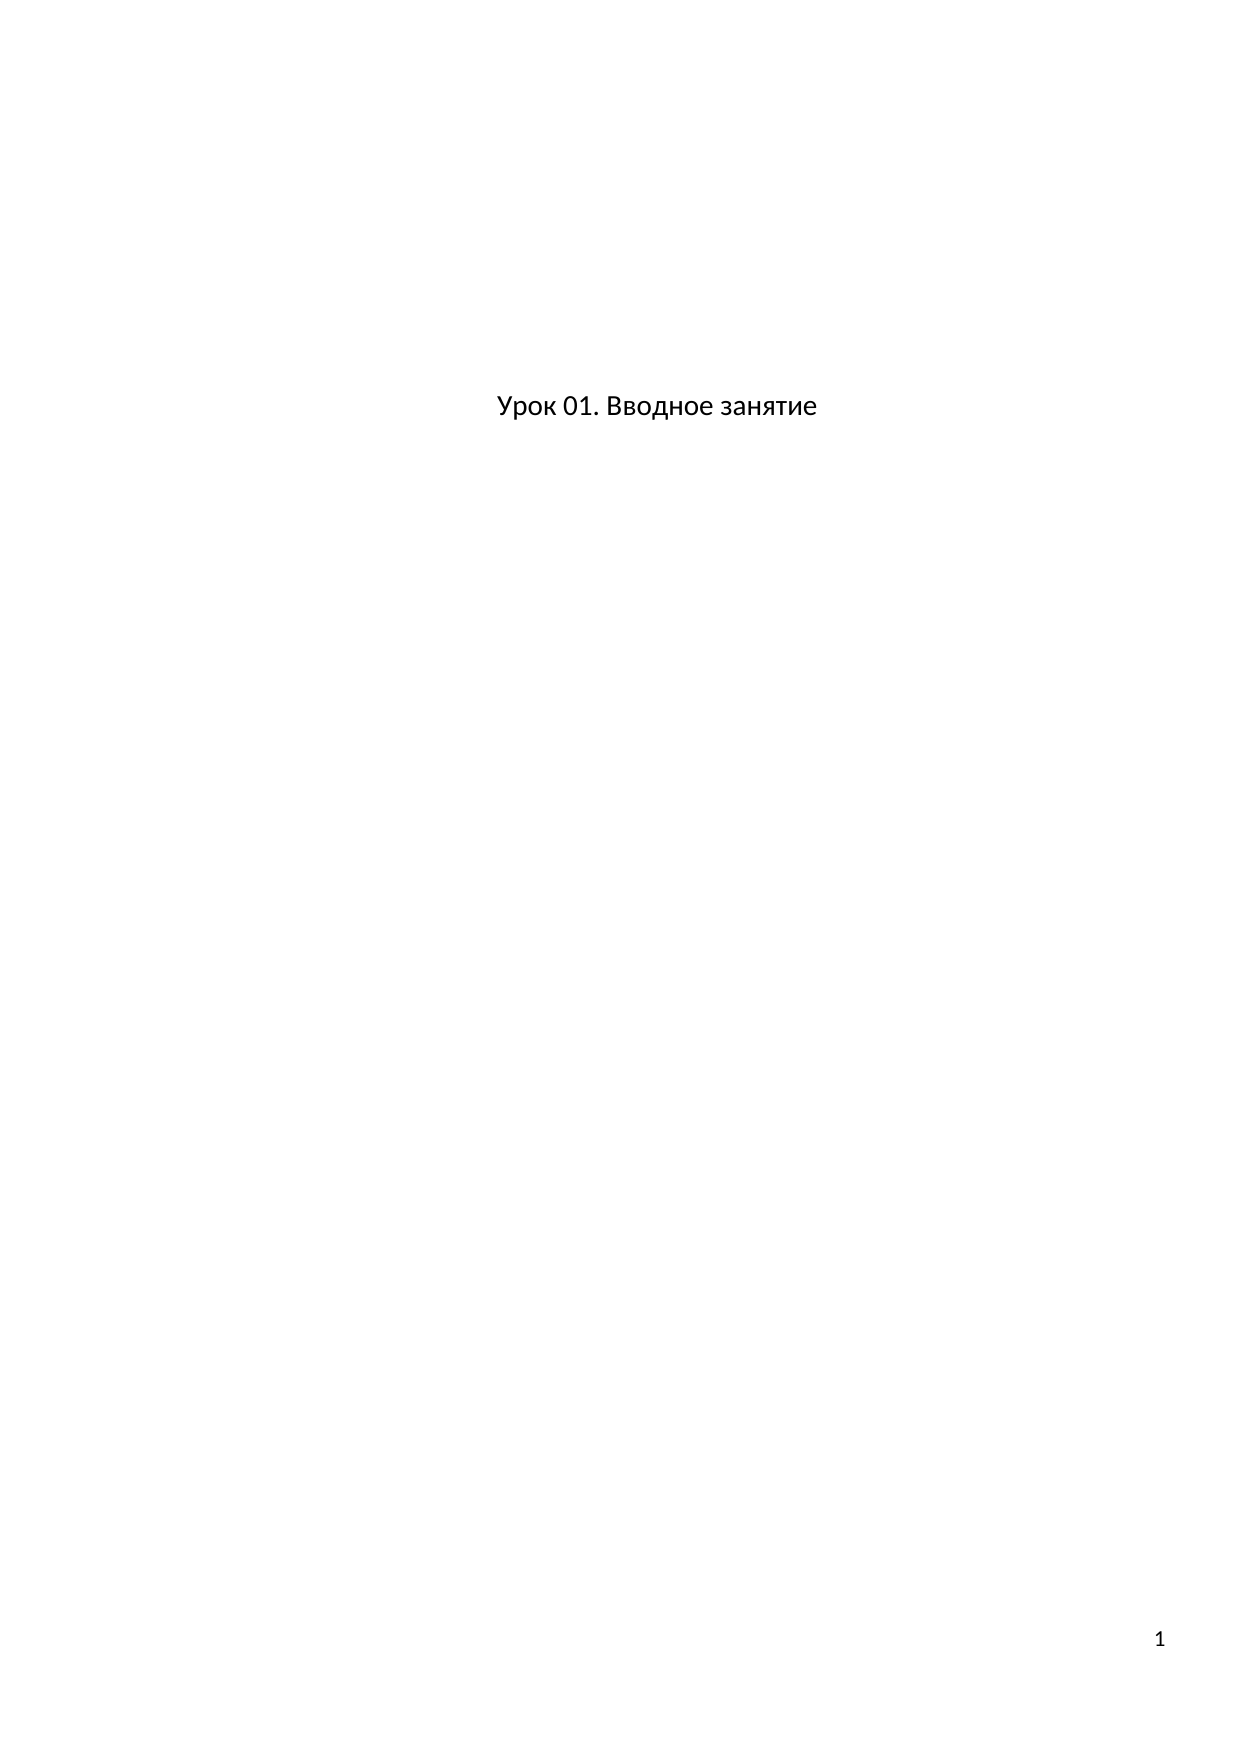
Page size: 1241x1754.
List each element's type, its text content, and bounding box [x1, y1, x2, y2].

text Урок 01. Вводное занятие [75, 387, 1165, 423]
